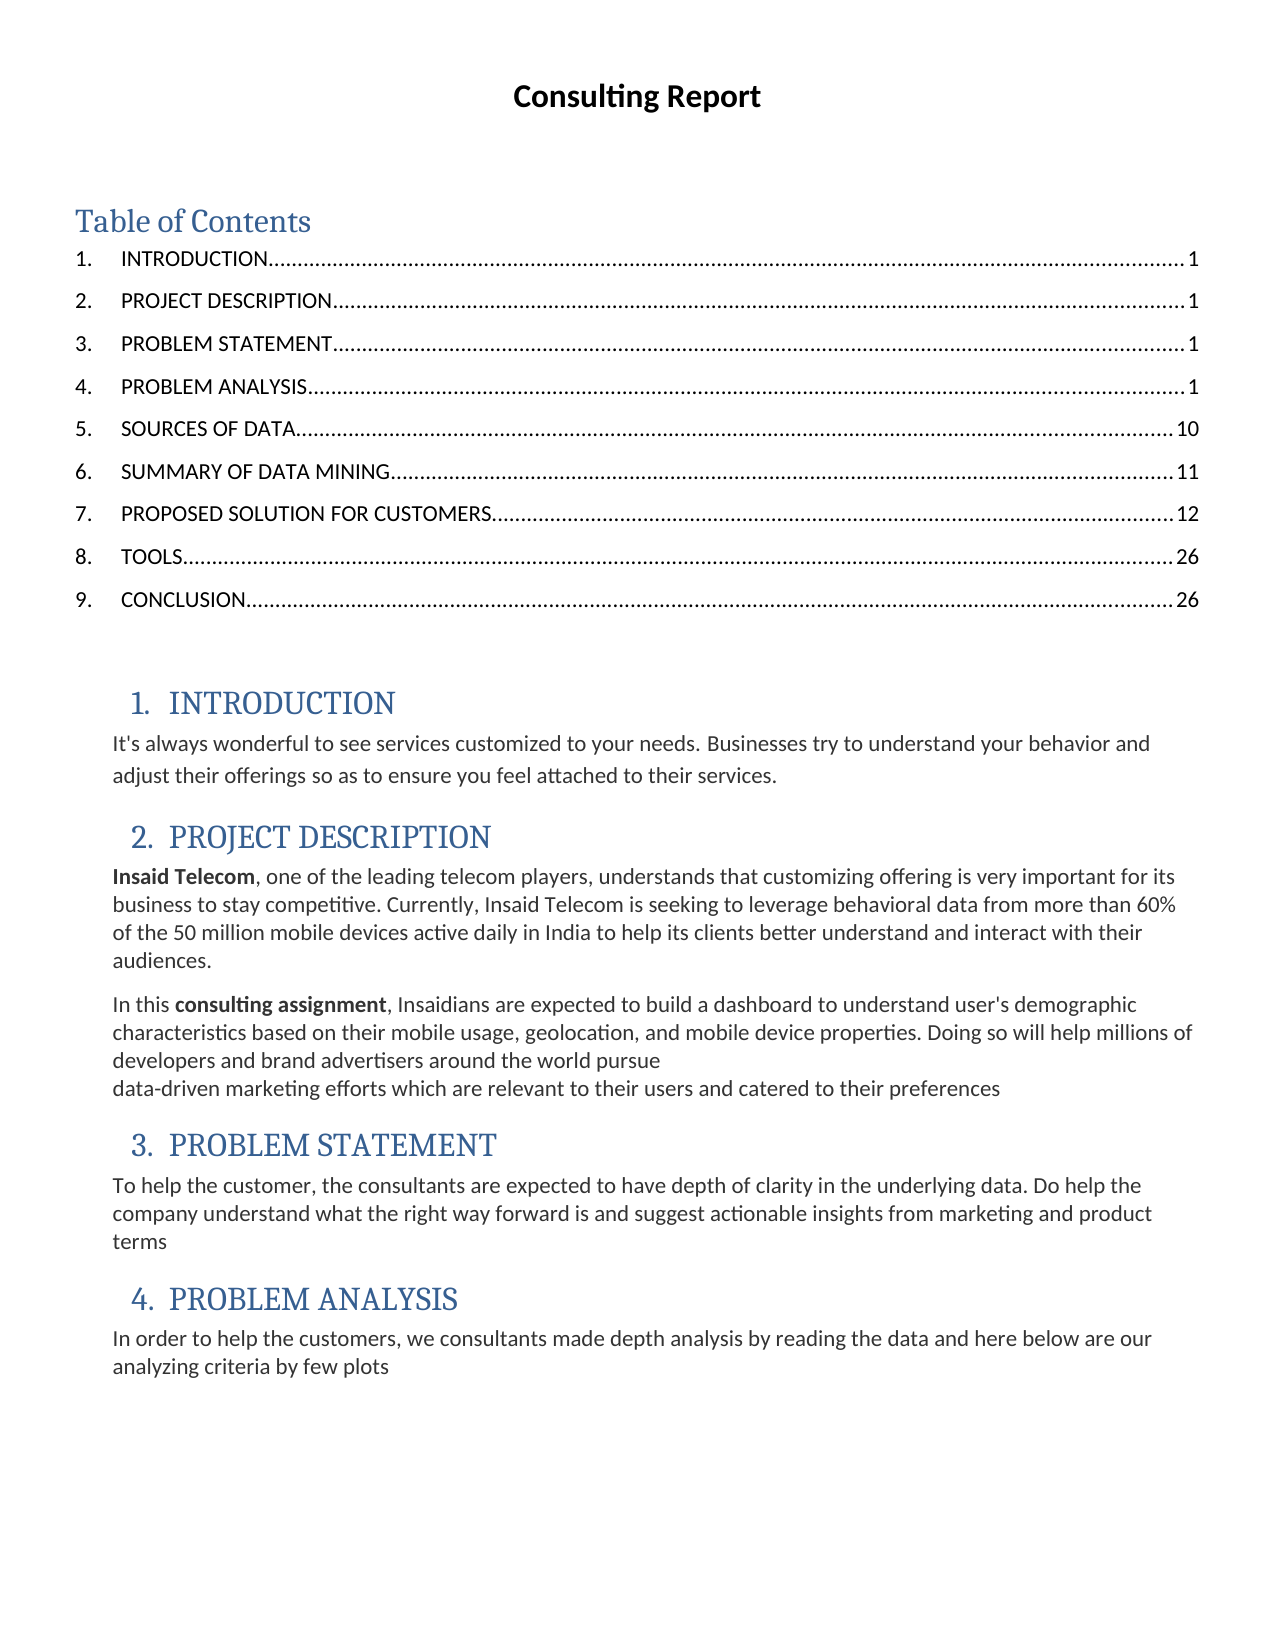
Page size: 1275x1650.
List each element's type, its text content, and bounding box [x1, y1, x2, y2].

text Consulting Report [75, 75, 1200, 116]
text To help the customer, the consultants are expected to have depth of clarity in the underlying data. Do help the company understand what the right way forward is and suggest actionable insights from marketing and product terms [112, 1171, 1200, 1255]
subtitle INTRODUCTION [131, 684, 1200, 723]
text In this consulting assignment, Insaidians are expected to build a dashboard to understand user's demographic characteristics based on their mobile usage, geolocation, and mobile device properties. Doing so will help millions of developers and brand advertisers around the world pursue data-driven marketing efforts which are relevant to their users and catered to their preferences [112, 990, 1200, 1102]
text In order to help the customers, we consultants made depth analysis by reading the data and here below are our analyzing criteria by few plots [112, 1324, 1200, 1380]
text Insaid Telecom, one of the leading telecom players, understands that customizing offering is very important for its business to stay competitive. Currently, Insaid Telecom is seeking to leverage behavioral data from more than 60% of the 50 million mobile devices active daily in India to help its clients better understand and interact with their audiences. [112, 862, 1200, 974]
text It's always wonderful to see services customized to your needs. Businesses try to understand your behavior and adjust their offerings so as to ensure you feel attached to their services. [112, 729, 1200, 789]
subtitle PROBLEM ANALYSIS [131, 1280, 1200, 1318]
subtitle PROBLEM STATEMENT [131, 1127, 1200, 1165]
subtitle PROJECT DESCRIPTION [131, 818, 1200, 856]
